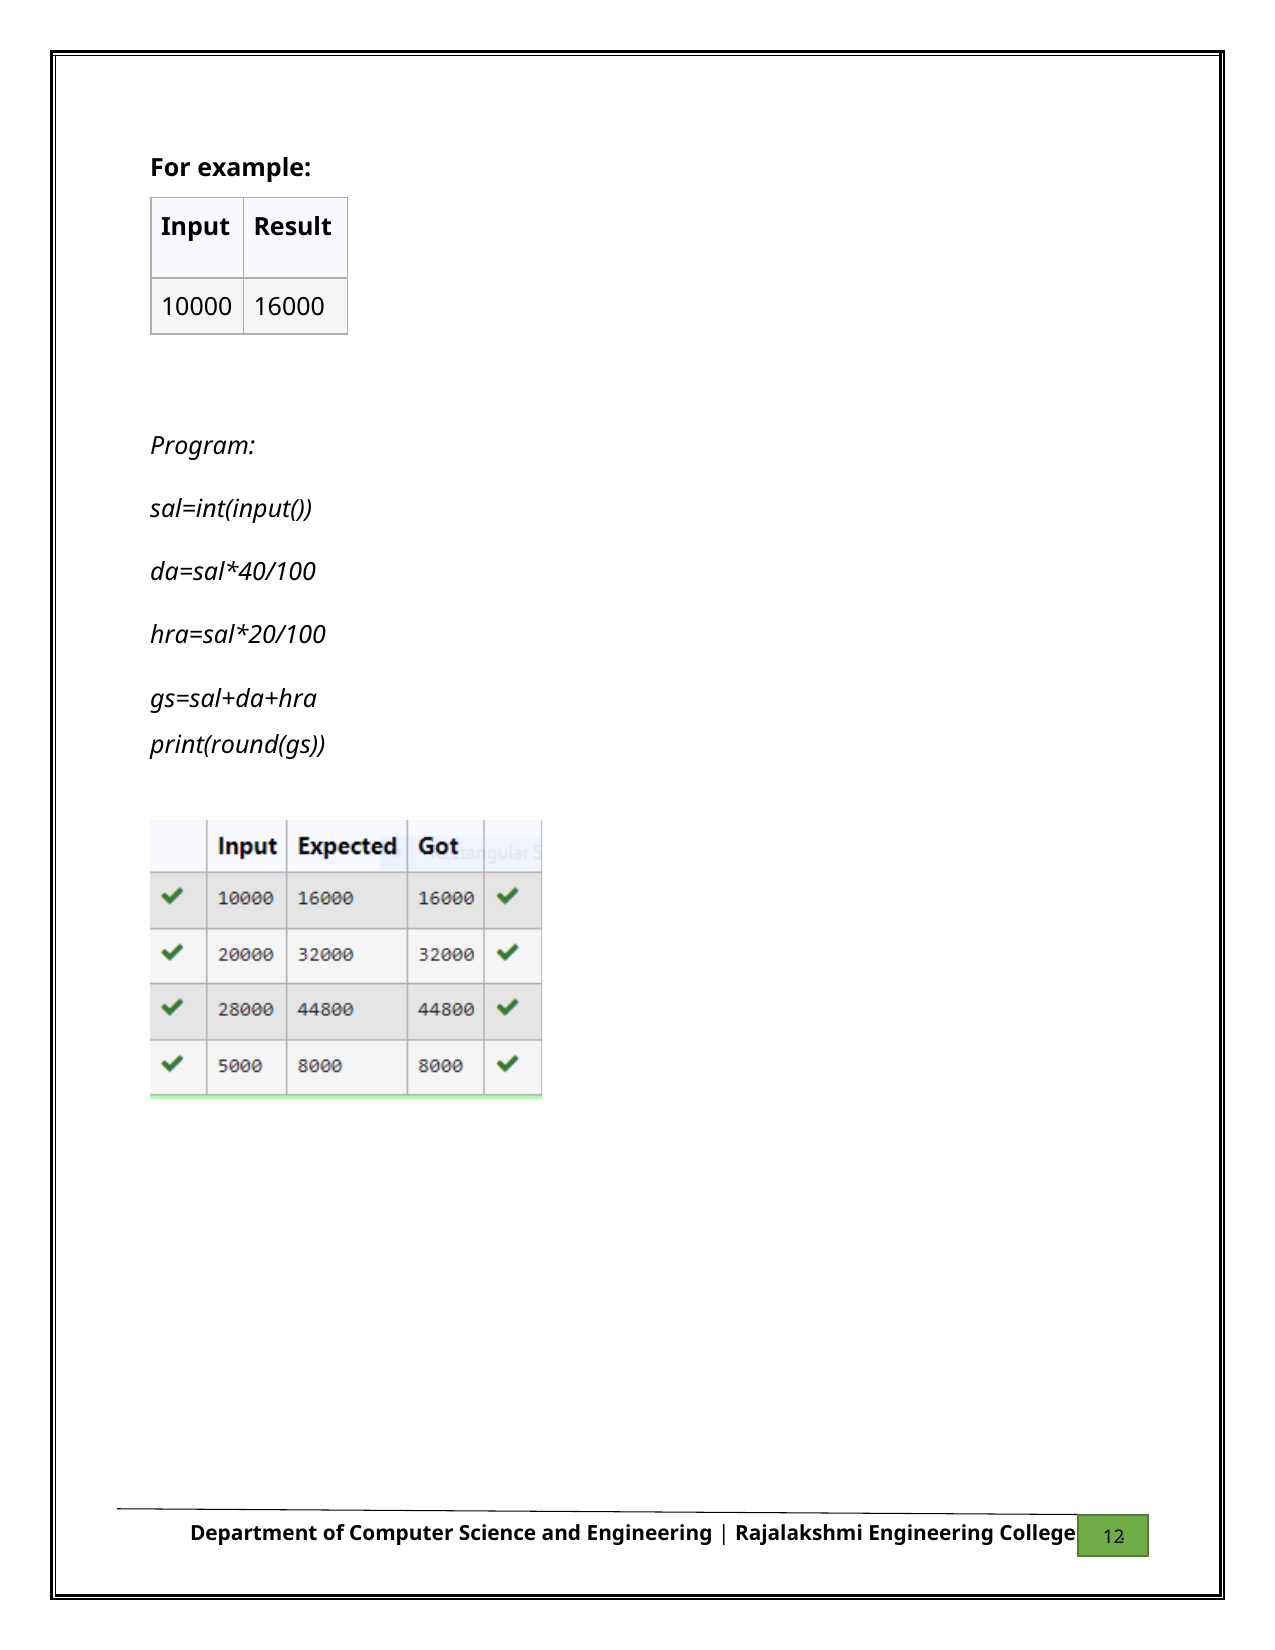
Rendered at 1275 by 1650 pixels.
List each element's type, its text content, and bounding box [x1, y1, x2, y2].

picture [150, 820, 543, 1099]
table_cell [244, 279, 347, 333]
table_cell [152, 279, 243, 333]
text For example: [150, 150, 1125, 184]
text hra=sal*20/100 [150, 617, 1125, 651]
text da=sal*40/100 [150, 554, 1125, 588]
text Program: [150, 427, 1125, 462]
text gs=sal+da+hra [150, 680, 1125, 714]
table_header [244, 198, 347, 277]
text sal=int(input()) [150, 491, 1125, 525]
text print(round(gs)) [150, 727, 1125, 761]
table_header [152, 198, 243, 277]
